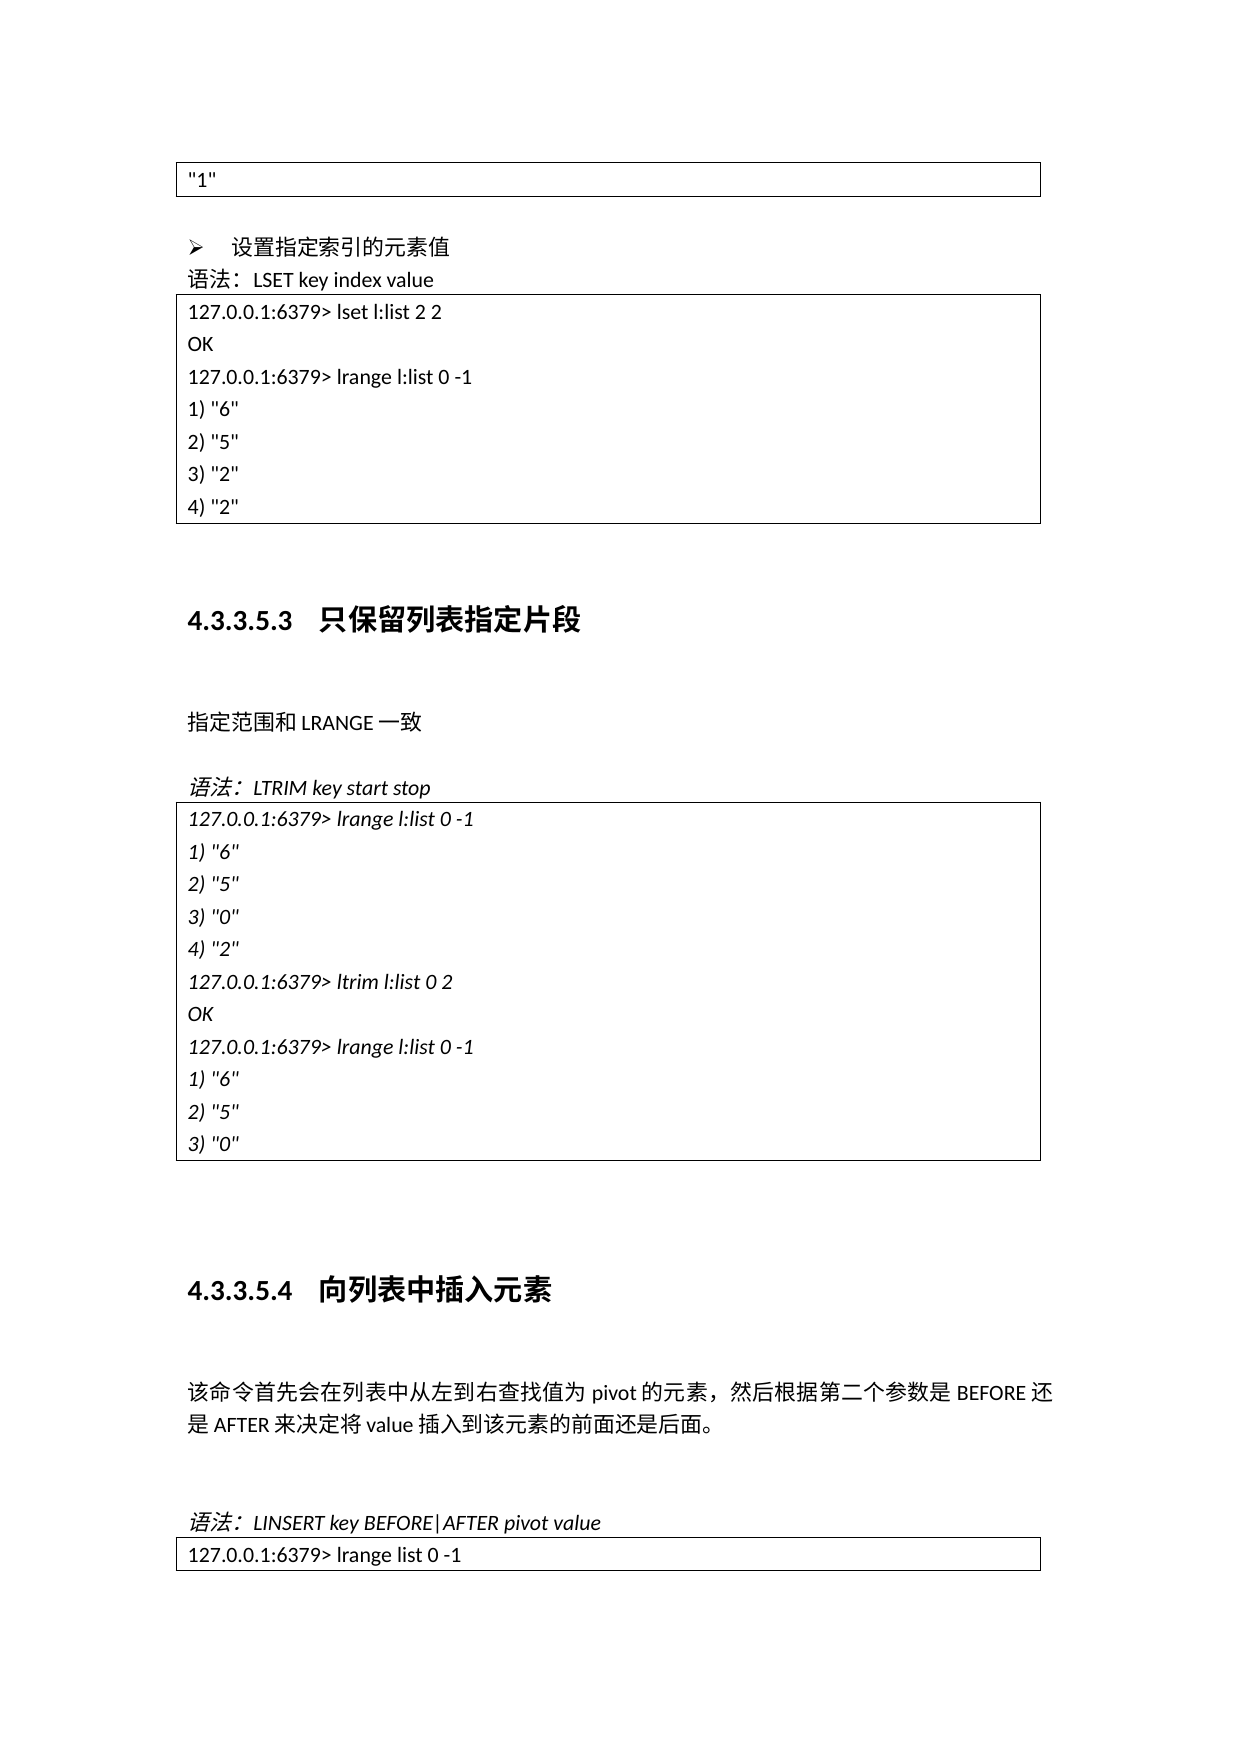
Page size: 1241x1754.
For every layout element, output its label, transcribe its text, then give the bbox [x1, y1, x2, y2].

text 指定范围和LRANGE一致 [187, 704, 1053, 737]
text 语法：LINSERT key BEFORE|AFTER pivot value [187, 1504, 1053, 1537]
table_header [177, 1538, 1040, 1570]
subtitle 向列表中插入元素 [187, 1255, 1053, 1320]
text 语法：LTRIM key start stop [187, 769, 1053, 802]
table_header 127.0.0.1:6379> lset l:list 2 2 OK 127.0.0.1:6379> lrange l:list 0 -1 1) "6" 2) "5" 3) "2" 4) "2" [177, 295, 1040, 523]
list 设置指定索引的元素值 [187, 229, 1053, 262]
text 语法：LSET key index value [187, 262, 1053, 294]
subtitle 只保留列表指定片段 [187, 585, 1053, 650]
table_header 127.0.0.1:6379> lrange l:list 0 -1 1) "6" 2) "5" 3) "0" 4) "2" 127.0.0.1:6379> ltrim l:list 0 2 OK 127.0.0.1:6379> lrange l:list 0 -1 1) "6" 2) "5" 3) "0" [177, 803, 1040, 1160]
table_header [177, 163, 1040, 196]
text 该命令首先会在列表中从左到右查找值为pivot的元素，然后根据第二个参数是BEFORE还是AFTER来决定将value插入到该元素的前面还是后面。 [187, 1374, 1053, 1439]
